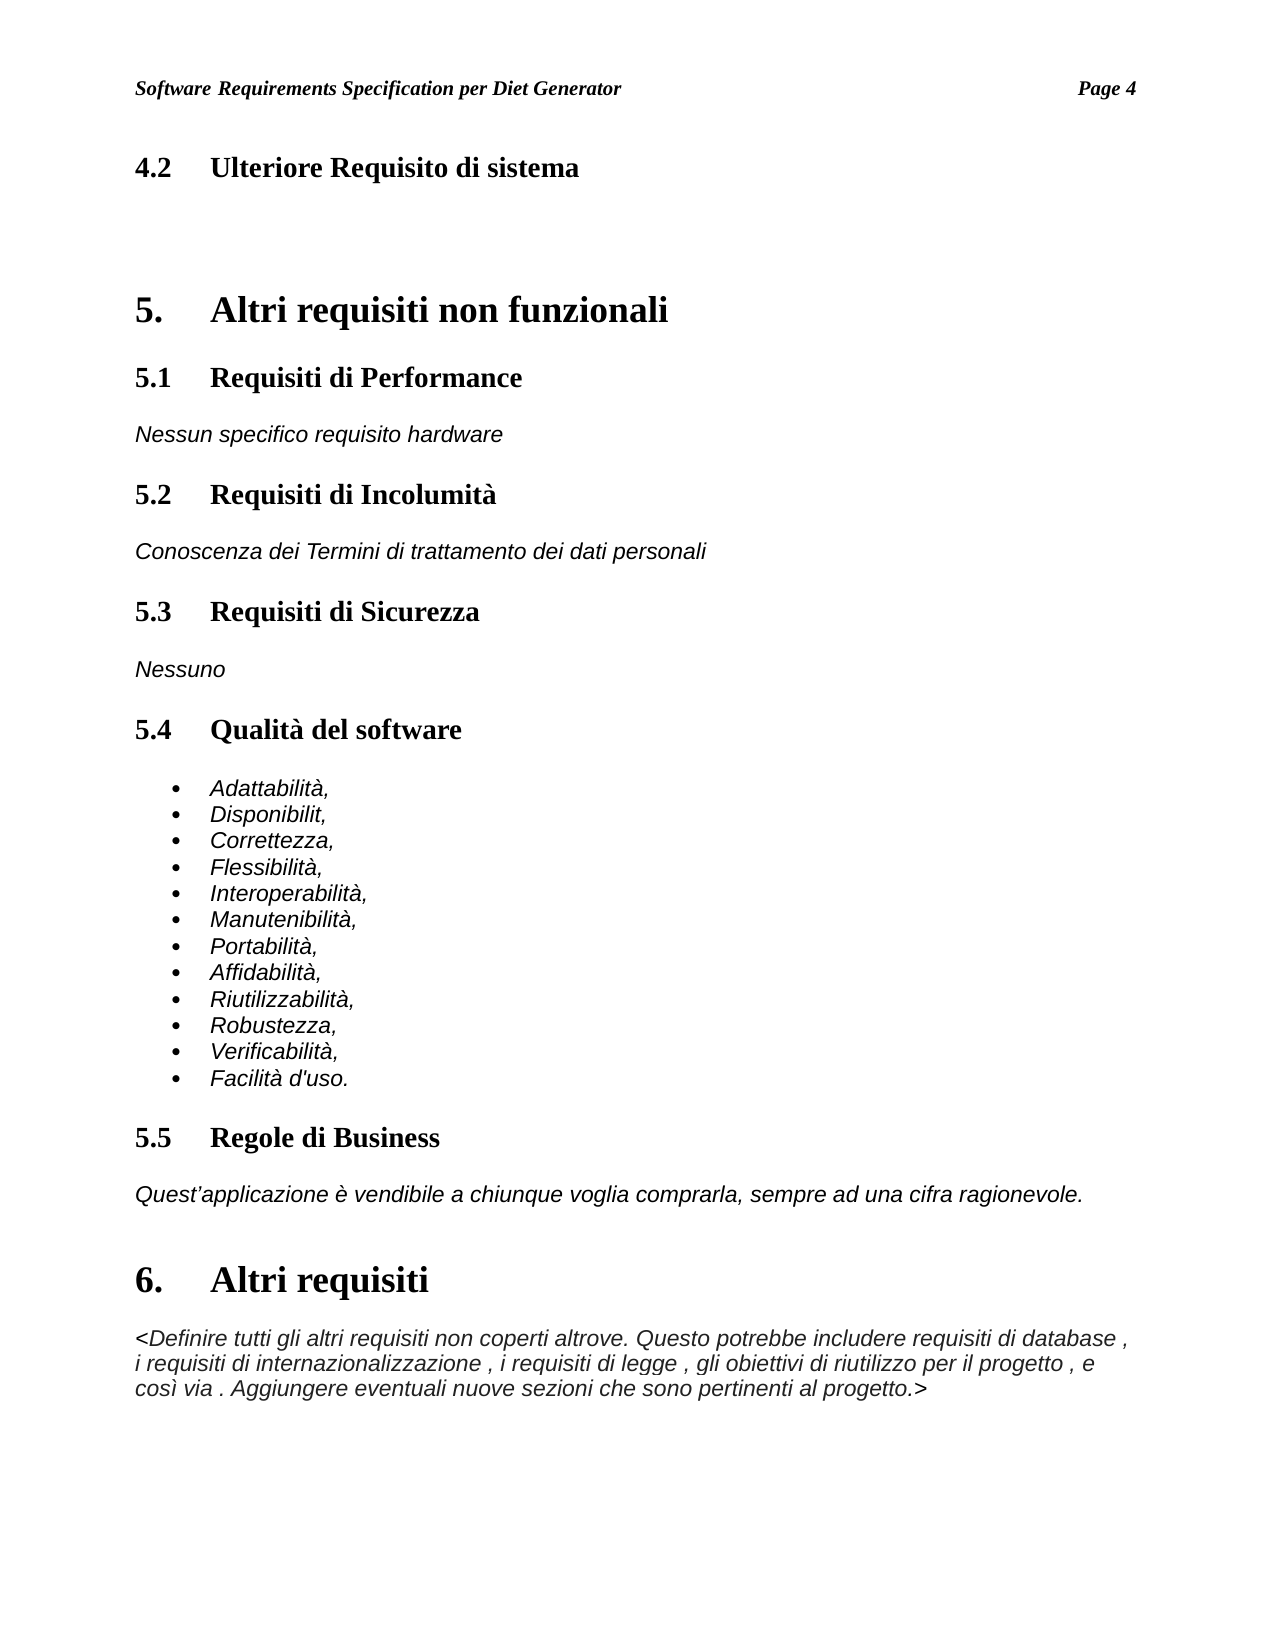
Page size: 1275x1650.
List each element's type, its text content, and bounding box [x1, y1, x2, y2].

subtitle Ulteriore Requisito di sistema [135, 150, 1140, 183]
subtitle Requisiti di Performance [135, 360, 1140, 393]
list Robustezza, [172, 1012, 1140, 1038]
text Quest’applicazione è vendibile a chiunque voglia comprarla, sempre ad una cifra ragionevole. [135, 1183, 1140, 1208]
list Portabilità, [172, 933, 1140, 959]
subtitle Altri requisiti [135, 1258, 1140, 1301]
text Nessuno [135, 656, 1140, 683]
text Conoscenza dei Termini di trattamento dei dati personali [135, 539, 1140, 564]
list Adattabilità, [172, 775, 1140, 801]
subtitle Requisiti di Sicurezza [135, 594, 1140, 627]
list Verificabilità, [172, 1038, 1140, 1064]
subtitle Requisiti di Incolumità [135, 477, 1140, 510]
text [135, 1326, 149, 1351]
list Manutenibilità, [172, 906, 1140, 933]
subtitle Qualità del software [135, 712, 1140, 746]
list Interoperabilità, [172, 880, 1140, 906]
subtitle Regole di Business [135, 1120, 1140, 1154]
list Affidabilità, [172, 959, 1140, 986]
list Facilità d'uso. [172, 1064, 1140, 1091]
list Flessibilità, [172, 854, 1140, 880]
subtitle Altri requisiti non funzionali [135, 288, 1140, 331]
list Riutilizzabilità, [172, 986, 1140, 1012]
list Correttezza, [172, 827, 1140, 854]
text Nessun specifico requisito hardware [135, 423, 1140, 448]
list Disponibilit, [172, 801, 1140, 827]
